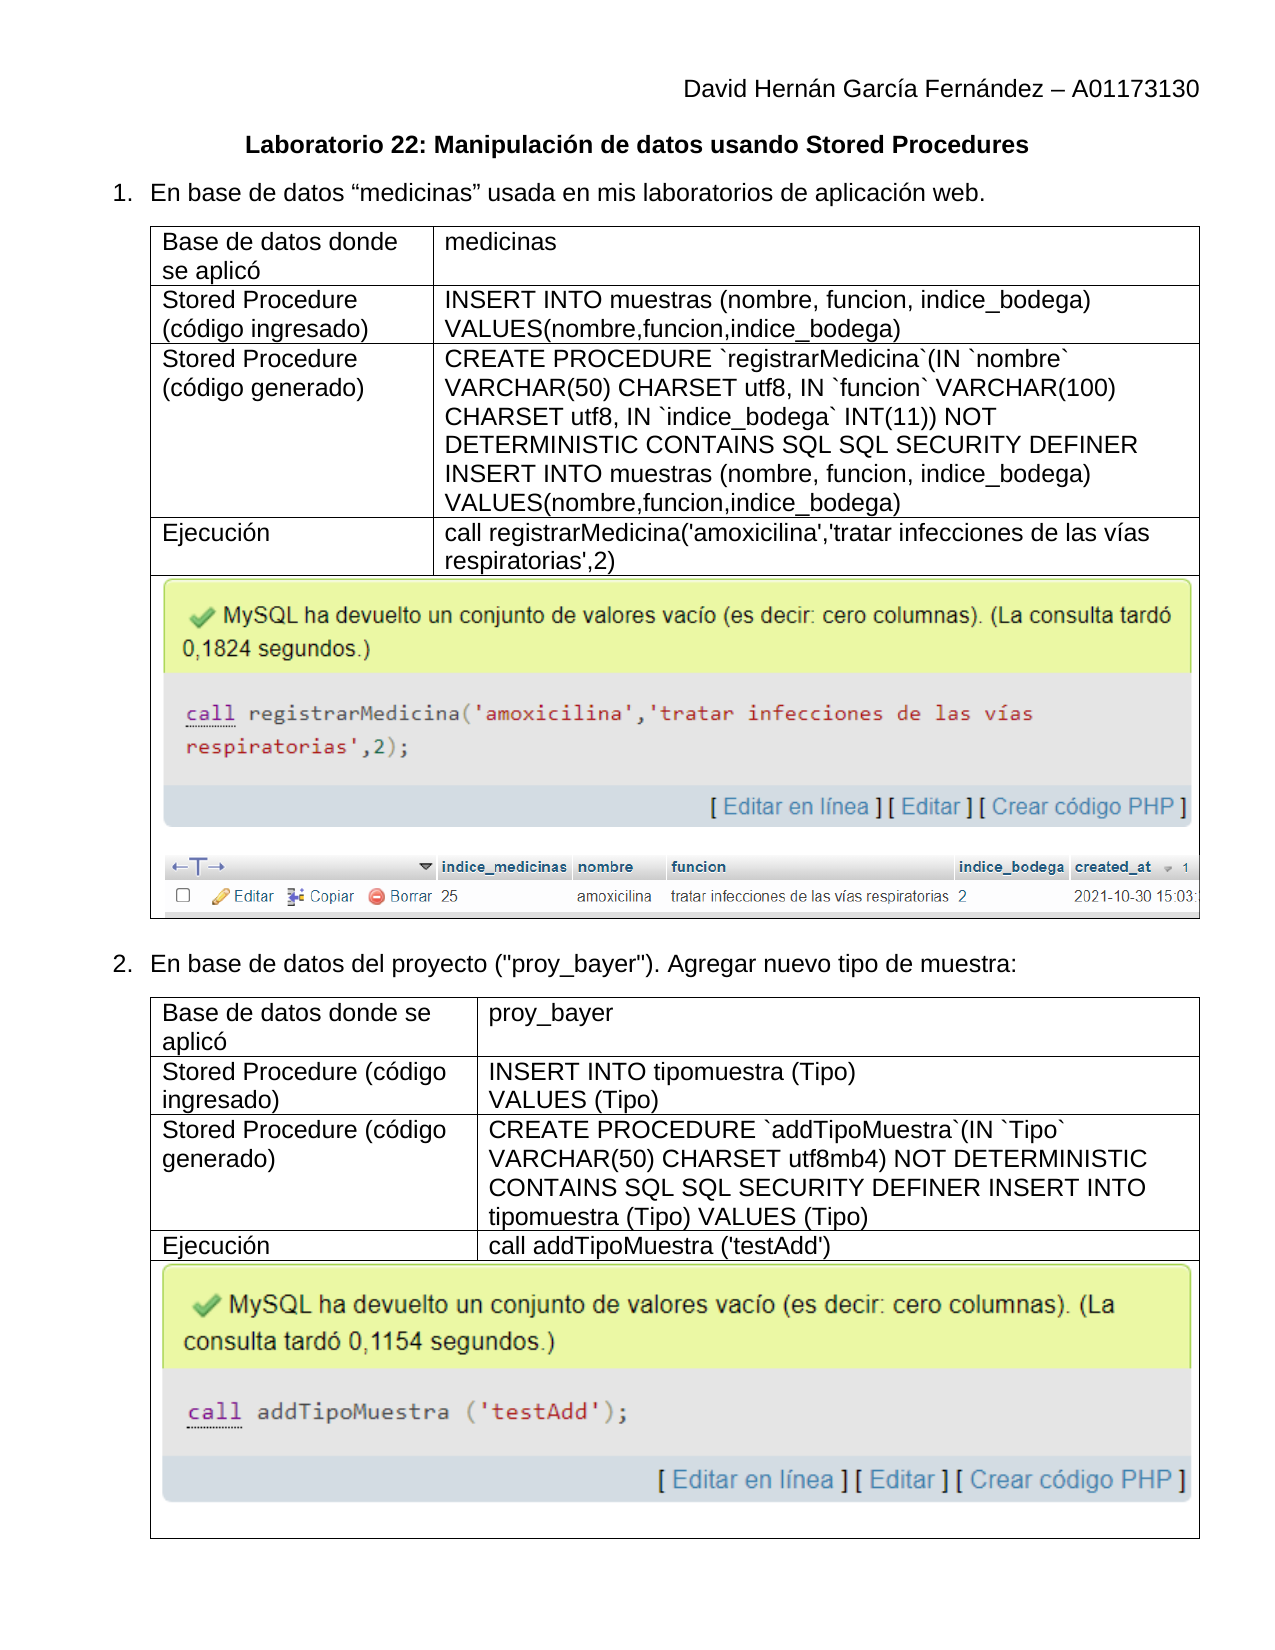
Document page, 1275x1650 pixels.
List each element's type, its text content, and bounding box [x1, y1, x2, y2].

table_cell [151, 576, 1199, 917]
picture [161, 1261, 1196, 1510]
table_cell INSERT INTO muestras (nombre, funcion, indice_bodega) VALUES(nombre,funcion,indice_bodega) [434, 286, 1199, 343]
table_cell Stored Procedure (código generado) [151, 1115, 477, 1230]
table_header medicinas [434, 227, 1199, 284]
list En base de datos “medicinas” usada en mis laboratorios de aplicación web. [112, 178, 1200, 207]
table_cell Stored Procedure (código generado) [151, 344, 433, 517]
table_cell Stored Procedure (código ingresado) [151, 286, 433, 343]
table_cell call registrarMedicina('amoxicilina','tratar infecciones de las vías respiratorias',2) [434, 518, 1199, 575]
table_cell CREATE PROCEDURE `addTipoMuestra`(IN `Tipo` VARCHAR(50) CHARSET utf8mb4) NOT DETERMINISTIC CONTAINS SQL SQL SECURITY DEFINER INSERT INTO tipomuestra (Tipo) VALUES (Tipo) [478, 1115, 1199, 1230]
text Laboratorio 22: Manipulación de datos usando Stored Procedures [75, 131, 1200, 159]
table_header Base de datos donde se aplicó [151, 227, 433, 284]
table_cell call addTipoMuestra ('testAdd') [478, 1231, 1199, 1260]
table_cell Ejecución [151, 1231, 477, 1260]
picture [161, 576, 1193, 827]
table_cell CREATE PROCEDURE `registrarMedicina`(IN `nombre` VARCHAR(50) CHARSET utf8, IN `funcion` VARCHAR(100) CHARSET utf8, IN `indice_bodega` INT(11)) NOT DETERMINISTIC CONTAINS SQL SQL SECURITY DEFINER INSERT INTO muestras (nombre, funcion, indice_bodega) VALUES(nombre,funcion,indice_bodega) [434, 344, 1199, 517]
picture [161, 855, 1200, 918]
table_header proy_bayer [478, 998, 1199, 1056]
table_cell Stored Procedure (código ingresado) [151, 1057, 477, 1114]
table_header Base de datos donde se aplicó [151, 998, 477, 1056]
table_cell Ejecución [151, 518, 433, 575]
table_cell [151, 1261, 1199, 1538]
list En base de datos del proyecto ("proy_bayer"). Agregar nuevo tipo de muestra: [112, 949, 1200, 978]
table_cell INSERT INTO tipomuestra (Tipo) VALUES (Tipo) [478, 1057, 1199, 1114]
